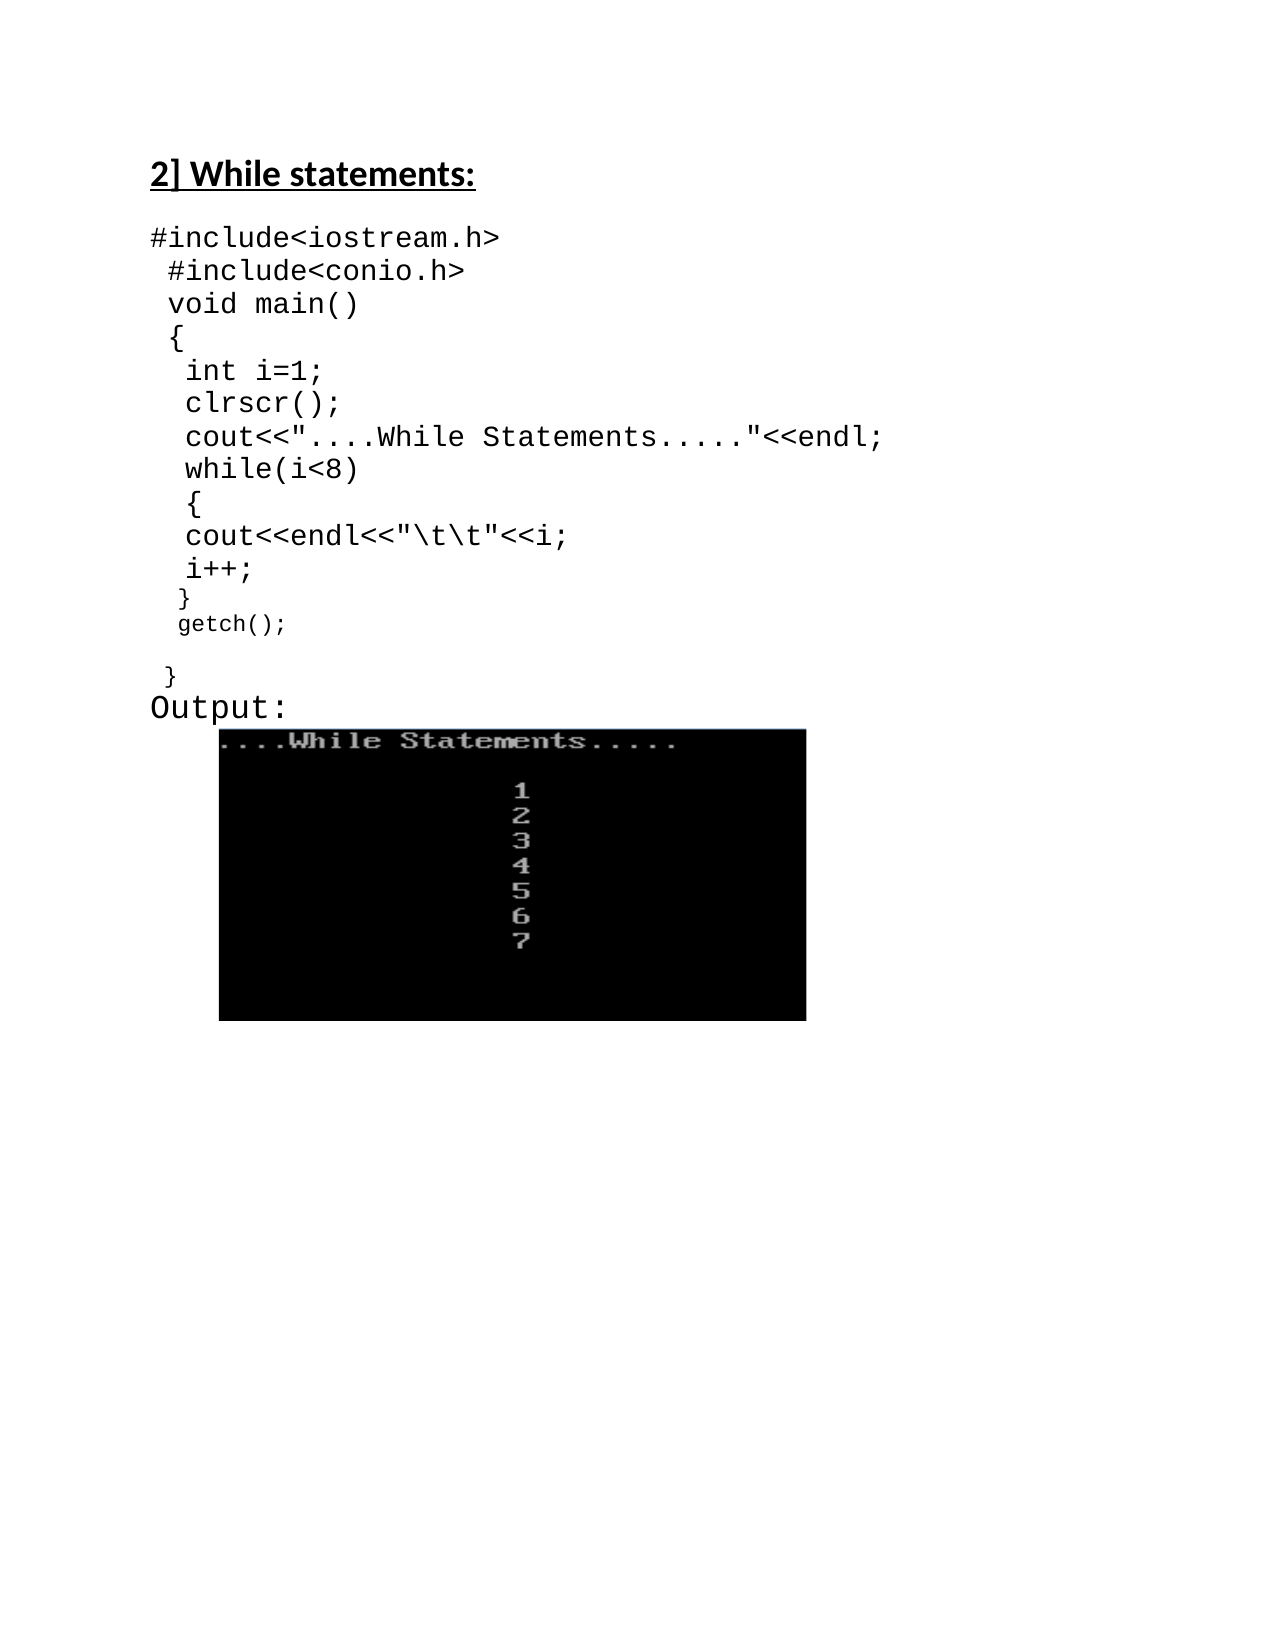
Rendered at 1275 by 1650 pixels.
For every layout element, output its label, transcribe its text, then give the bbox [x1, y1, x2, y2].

text void main() [150, 289, 1125, 323]
text 2] While statements: [150, 150, 1125, 196]
picture [218, 728, 807, 1021]
text Output: [150, 691, 1125, 728]
text i++; [150, 554, 1125, 587]
text #include<iostream.h> [150, 223, 1125, 257]
text } [150, 664, 1125, 691]
text getch(); [150, 613, 1125, 639]
text cout<<"....While Statements....."<<endl; [150, 422, 1125, 455]
text int i=1; [150, 356, 1125, 389]
text cout<<endl<<"\t\t"<<i; [150, 521, 1125, 554]
text } [150, 587, 1125, 613]
text #include<conio.h> [150, 257, 1125, 289]
text while(i<8) [150, 455, 1125, 488]
text clrscr(); [150, 389, 1125, 422]
text { [150, 488, 1125, 521]
text { [150, 323, 1125, 356]
